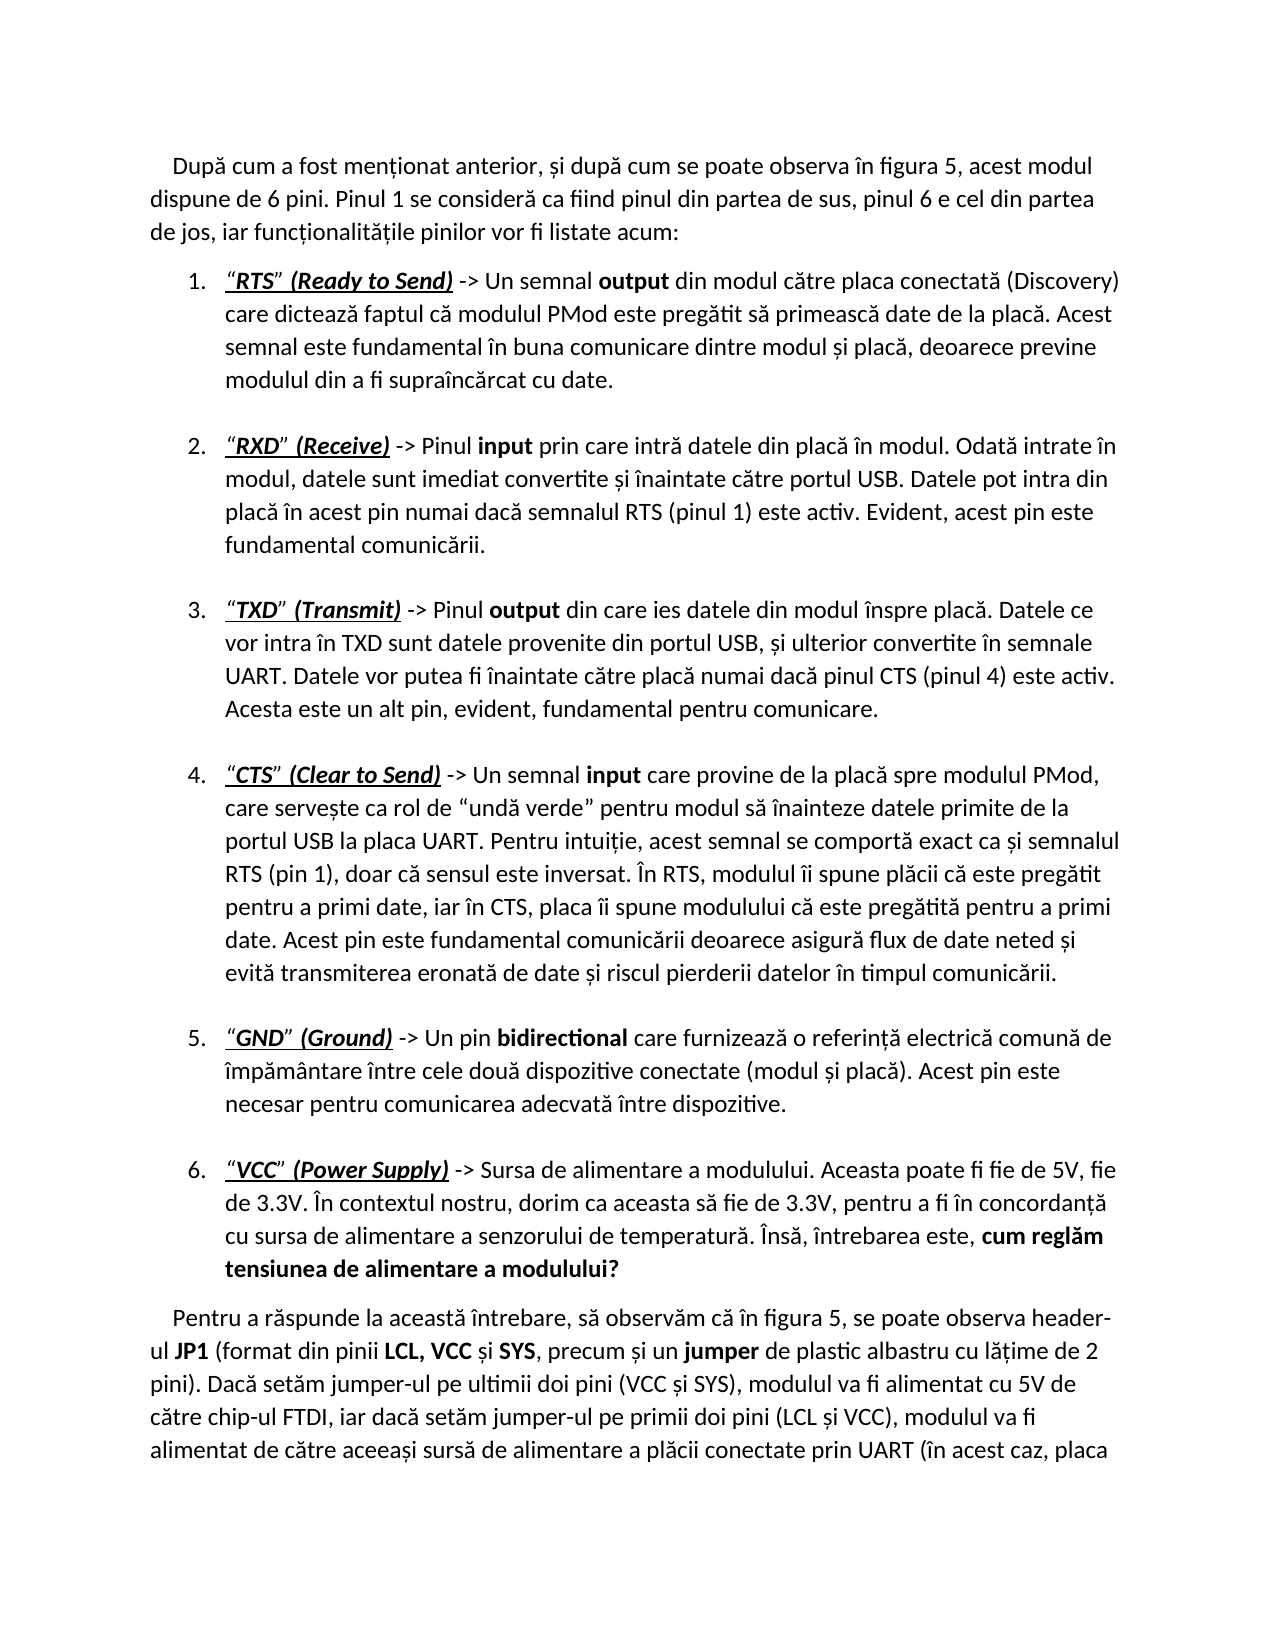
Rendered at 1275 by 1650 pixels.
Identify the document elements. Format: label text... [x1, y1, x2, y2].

list “RTS” (Ready to Send) -> Un semnal output din modul către placa conectată (Discovery) care dictează faptul că modulul PMod este pregătit să primească date de la placă. Acest semnal este fundamental în buna comunicare dintre modul și placă, deoarece previne modulul din a fi supraîncărcat cu date. [187, 265, 1125, 395]
text După cum a fost menționat anterior, și după cum se poate observa în figura 5, acest modul dispune de 6 pini. Pinul 1 se consideră ca fiind pinul din partea de sus, pinul 6 e cel din partea de jos, iar funcționalitățile pinilor vor fi listate acum: [150, 150, 1125, 246]
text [150, 1302, 1125, 1465]
list “VCC” (Power Supply) -> Sursa de alimentare a modulului. Aceasta poate fi fie de 5V, fie de 3.3V. În contextul nostru, dorim ca aceasta să fie de 3.3V, pentru a fi în concordanță cu sursa de alimentare a senzorului de temperatură. Însă, întrebarea este, cum reglăm tensiunea de alimentare a modulului? [187, 1154, 1125, 1283]
list “GND” (Ground) -> Un pin bidirectional care furnizează o referință electrică comună de împământare între cele două dispozitive conectate (modul și placă). Acest pin este necesar pentru comunicarea adecvată între dispozitive. [187, 1022, 1125, 1119]
list “RXD” (Receive) -> Pinul input prin care intră datele din placă în modul. Odată intrate în modul, datele sunt imediat convertite și înaintate către portul USB. Datele pot intra din placă în acest pin numai dacă semnalul RTS (pinul 1) este activ. Evident, acest pin este fundamental comunicării. [187, 430, 1125, 559]
list “CTS” (Clear to Send) -> Un semnal input care provine de la placă spre modulul PMod, care servește ca rol de “undă verde” pentru modul să înainteze datele primite de la portul USB la placa UART. Pentru intuiție, acest semnal se comportă exact ca și semnalul RTS (pin 1), doar că sensul este inversat. În RTS, modulul îi spune plăcii că este pregătit pentru a primi date, iar în CTS, placa îi spune modulului că este pregătită pentru a primi date. Acest pin este fundamental comunicării deoarece asigură flux de date neted și evită transmiterea eronată de date și riscul pierderii datelor în timpul comunicării. [187, 759, 1125, 987]
list “TXD” (Transmit) -> Pinul output din care ies datele din modul înspre placă. Datele ce vor intra în TXD sunt datele provenite din portul USB, și ulterior convertite în semnale UART. Datele vor putea fi înaintate către placă numai dacă pinul CTS (pinul 4) este activ. Acesta este un alt pin, evident, fundamental pentru comunicare. [187, 594, 1125, 724]
